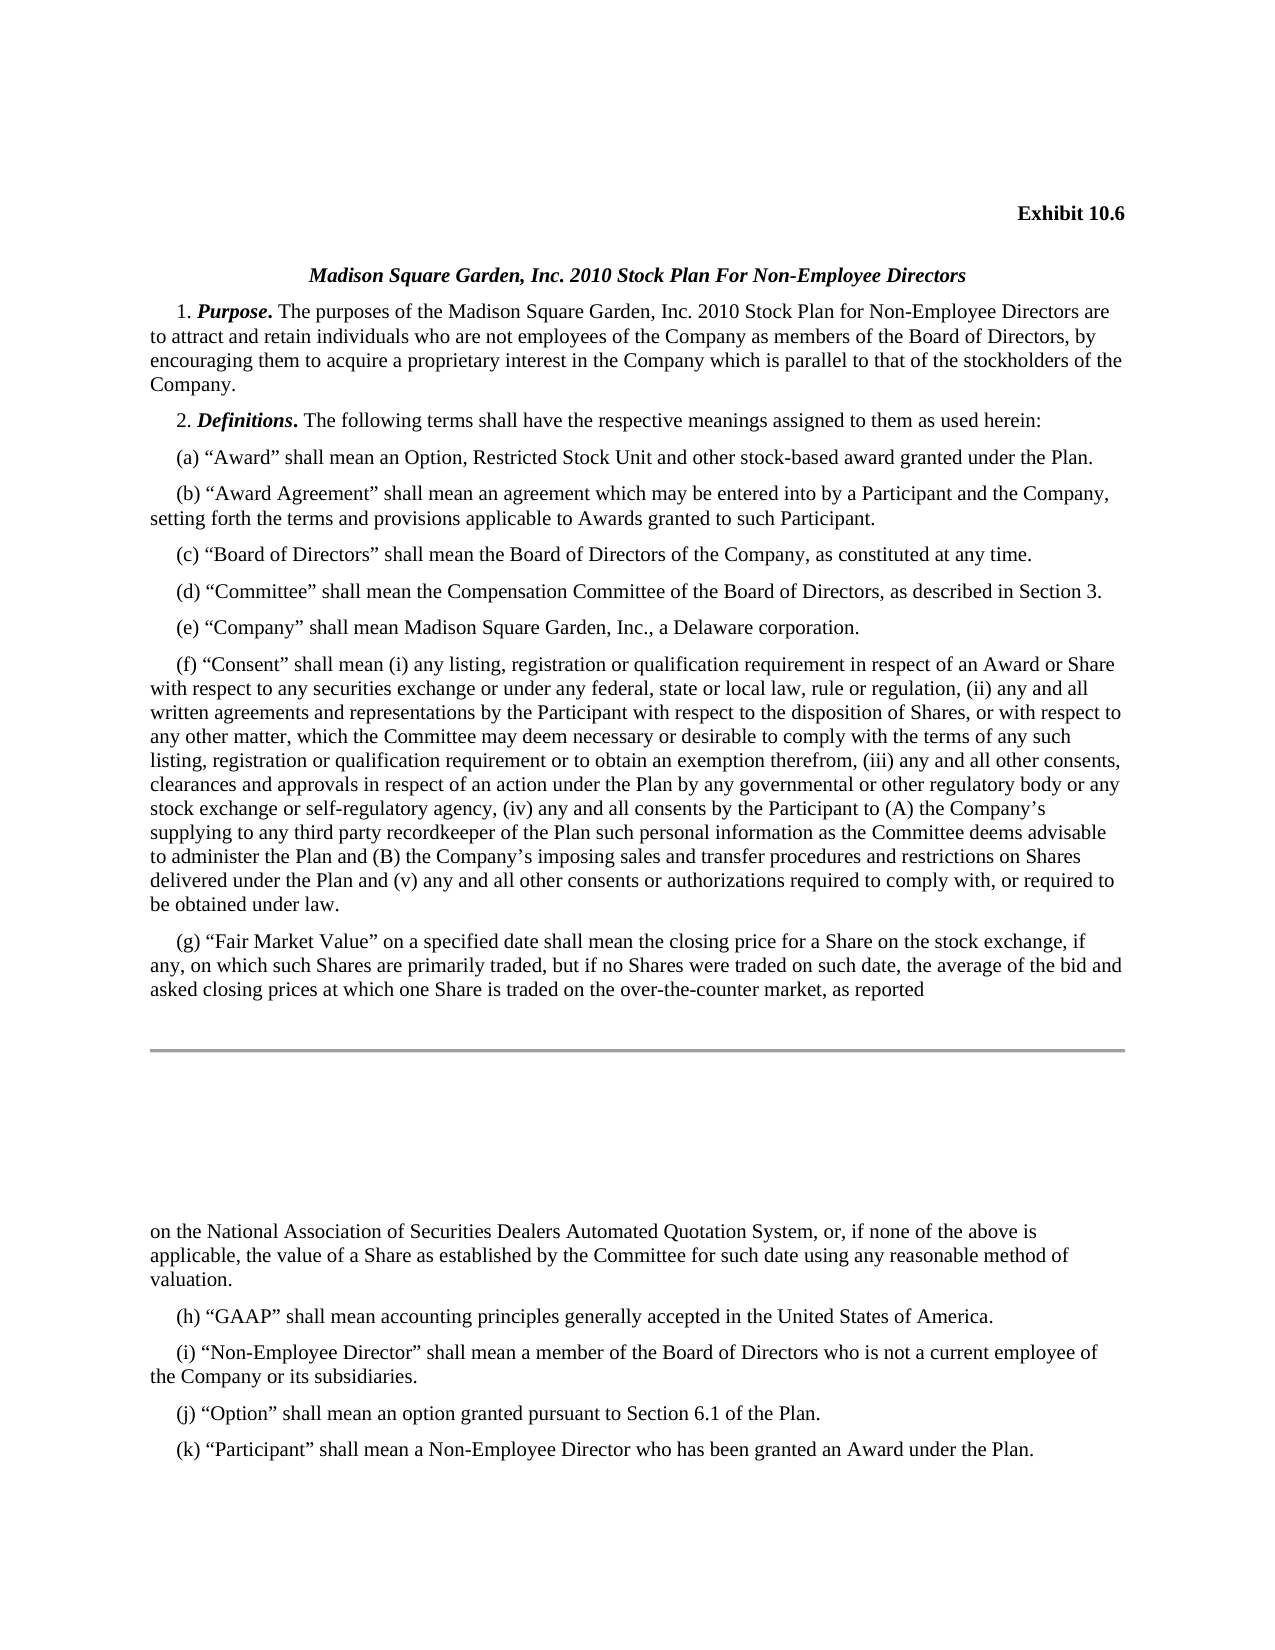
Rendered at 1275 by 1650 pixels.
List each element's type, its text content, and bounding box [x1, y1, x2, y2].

text (c) “Board of Directors” shall mean the Board of Directors of the Company, as constituted at any time. [150, 542, 1125, 566]
text (f) “Consent” shall mean (i) any listing, registration or qualification requirement in respect of an Award or Share with respect to any securities exchange or under any federal, state or local law, rule or regulation, (ii) any and all written agreements and representations by the Participant with respect to the disposition of Shares, or with respect to any other matter, which the Committee may deem necessary or desirable to comply with the terms of any such listing, registration or qualification requirement or to obtain an exemption therefrom, (iii) any and all other consents, clearances and approvals in respect of an action under the Plan by any governmental or other regulatory body or any stock exchange or self-regulatory agency, (iv) any and all consents by the Participant to (A) the Company’s supplying to any third party recordkeeper of the Plan such personal information as the Committee deems advisable to administer the Plan and (B) the Company’s imposing sales and transfer procedures and restrictions on Shares delivered under the Plan and (v) any and all other consents or authorizations required to comply with, or required to be obtained under law. [150, 652, 1125, 916]
text 2. Definitions. The following terms shall have the respective meanings assigned to them as used herein: [150, 408, 1125, 432]
text (j) “Option” shall mean an option granted pursuant to Section 6.1 of the Plan. [150, 1401, 1125, 1425]
text (b) “Award Agreement” shall mean an agreement which may be entered into by a Participant and the Company, setting forth the terms and provisions applicable to Awards granted to such Participant. [150, 481, 1125, 529]
text (h) “GAAP” shall mean accounting principles generally accepted in the United States of America. [150, 1303, 1125, 1328]
text on the National Association of Securities Dealers Automated Quotation System, or, if none of the above is applicable, the value of a Share as established by the Committee for such date using any reasonable method of valuation. [150, 1219, 1125, 1291]
text Madison Square Garden, Inc. 2010 Stock Plan For Non-Employee Directors [150, 263, 1125, 287]
text (i) “Non-Employee Director” shall mean a member of the Board of Directors who is not a current employee of the Company or its subsidiaries. [150, 1340, 1125, 1388]
text (a) “Award” shall mean an Option, Restricted Stock Unit and other stock-based award granted under the Plan. [150, 445, 1125, 469]
text (g) “Fair Market Value” on a specified date shall mean the closing price for a Share on the stock exchange, if any, on which such Shares are primarily traded, but if no Shares were traded on such date, the average of the bid and asked closing prices at which one Share is traded on the over-the-counter market, as reported [150, 929, 1125, 1001]
text 1. Purpose. The purposes of the Madison Square Garden, Inc. 2010 Stock Plan for Non-Employee Directors are to attract and retain individuals who are not employees of the Company as members of the Board of Directors, by encouraging them to acquire a proprietary interest in the Company which is parallel to that of the stockholders of the Company. [150, 299, 1125, 396]
text Exhibit 10.6 [150, 201, 1125, 225]
text (k) “Participant” shall mean a Non-Employee Director who has been granted an Award under the Plan. [150, 1437, 1125, 1461]
text (e) “Company” shall mean Madison Square Garden, Inc., a Delaware corporation. [150, 615, 1125, 639]
text (d) “Committee” shall mean the Compensation Committee of the Board of Directors, as described in Section 3. [150, 578, 1125, 603]
